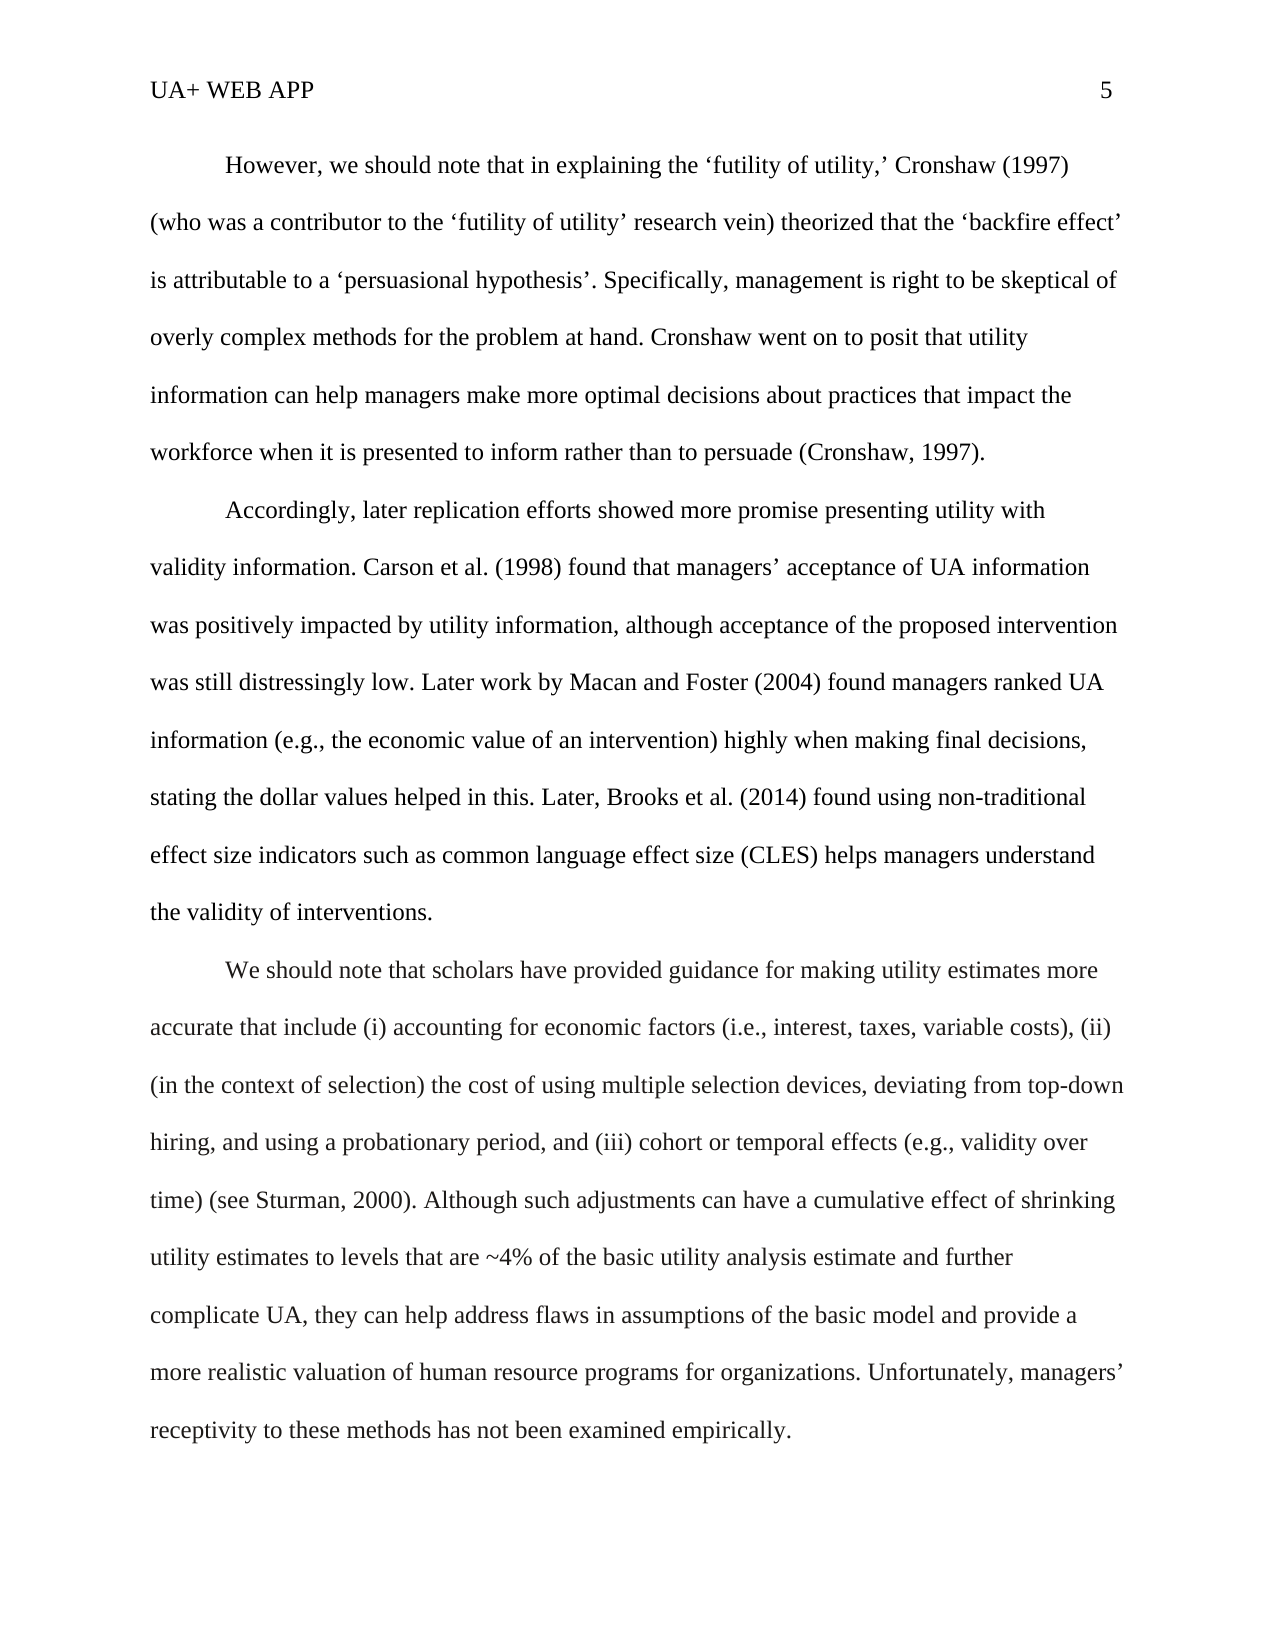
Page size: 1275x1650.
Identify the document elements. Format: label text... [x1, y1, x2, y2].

text However, we should note that in explaining the ‘futility of utility,’ Cronshaw (1997) (who was a contributor to the ‘futility of utility’ research vein) theorized that the ‘backfire effect’ is attributable to a ‘persuasional hypothesis’. Specifically, management is right to be skeptical of overly complex methods for the problem at hand. Cronshaw went on to posit that utility information can help managers make more optimal decisions about practices that impact the workforce when it is presented to inform rather than to persuade (Cronshaw, 1997). [150, 150, 1125, 466]
text We should note that scholars have provided guidance for making utility estimates more accurate that include (i) accounting for economic factors (i.e., interest, taxes, variable costs), (ii) (in the context of selection) the cost of using multiple selection devices, deviating from top-down hiring, and using a probationary period, and (iii) cohort or temporal effects (e.g., validity over time) (see Sturman, 2000). Although such adjustments can have a cumulative effect of shrinking utility estimates to levels that are ~4% of the basic utility analysis estimate and further complicate UA, they can help address flaws in assumptions of the basic model and provide a more realistic valuation of human resource programs for organizations. Unfortunately, managers’ receptivity to these methods has not been examined empirically. [150, 955, 1125, 1358]
text We should note that scholars have provided guidance for making utility estimates more accurate that include (i) accounting for economic factors (i.e., interest, taxes, variable costs), (ii) (in the context of selection) the cost of using multiple selection devices, deviating from top-down hiring, and using a probationary period, and (iii) cohort or temporal effects (e.g., validity over time) (see Sturman, 2000). Although such adjustments can have a cumulative effect of shrinking utility estimates to levels that are ~4% of the basic utility analysis estimate and further complicate UA, they can help address flaws in assumptions of the basic model and provide a more realistic valuation of human resource programs for organizations. Unfortunately, managers’ receptivity to these methods has not been examined empirically. [150, 1386, 1125, 1444]
text Accordingly, later replication efforts showed more promise presenting utility with validity information. Carson et al. (1998) found that managers’ acceptance of UA information was positively impacted by utility information, although acceptance of the proposed intervention was still distressingly low. Later work by Macan and Foster (2004) found managers ranked UA information (e.g., the economic value of an intervention) highly when making final decisions, stating the dollar values helped in this. Later, Brooks et al. (2014) found using non-traditional effect size indicators such as common language effect size (CLES) helps managers understand the validity of interventions. [150, 495, 1125, 926]
